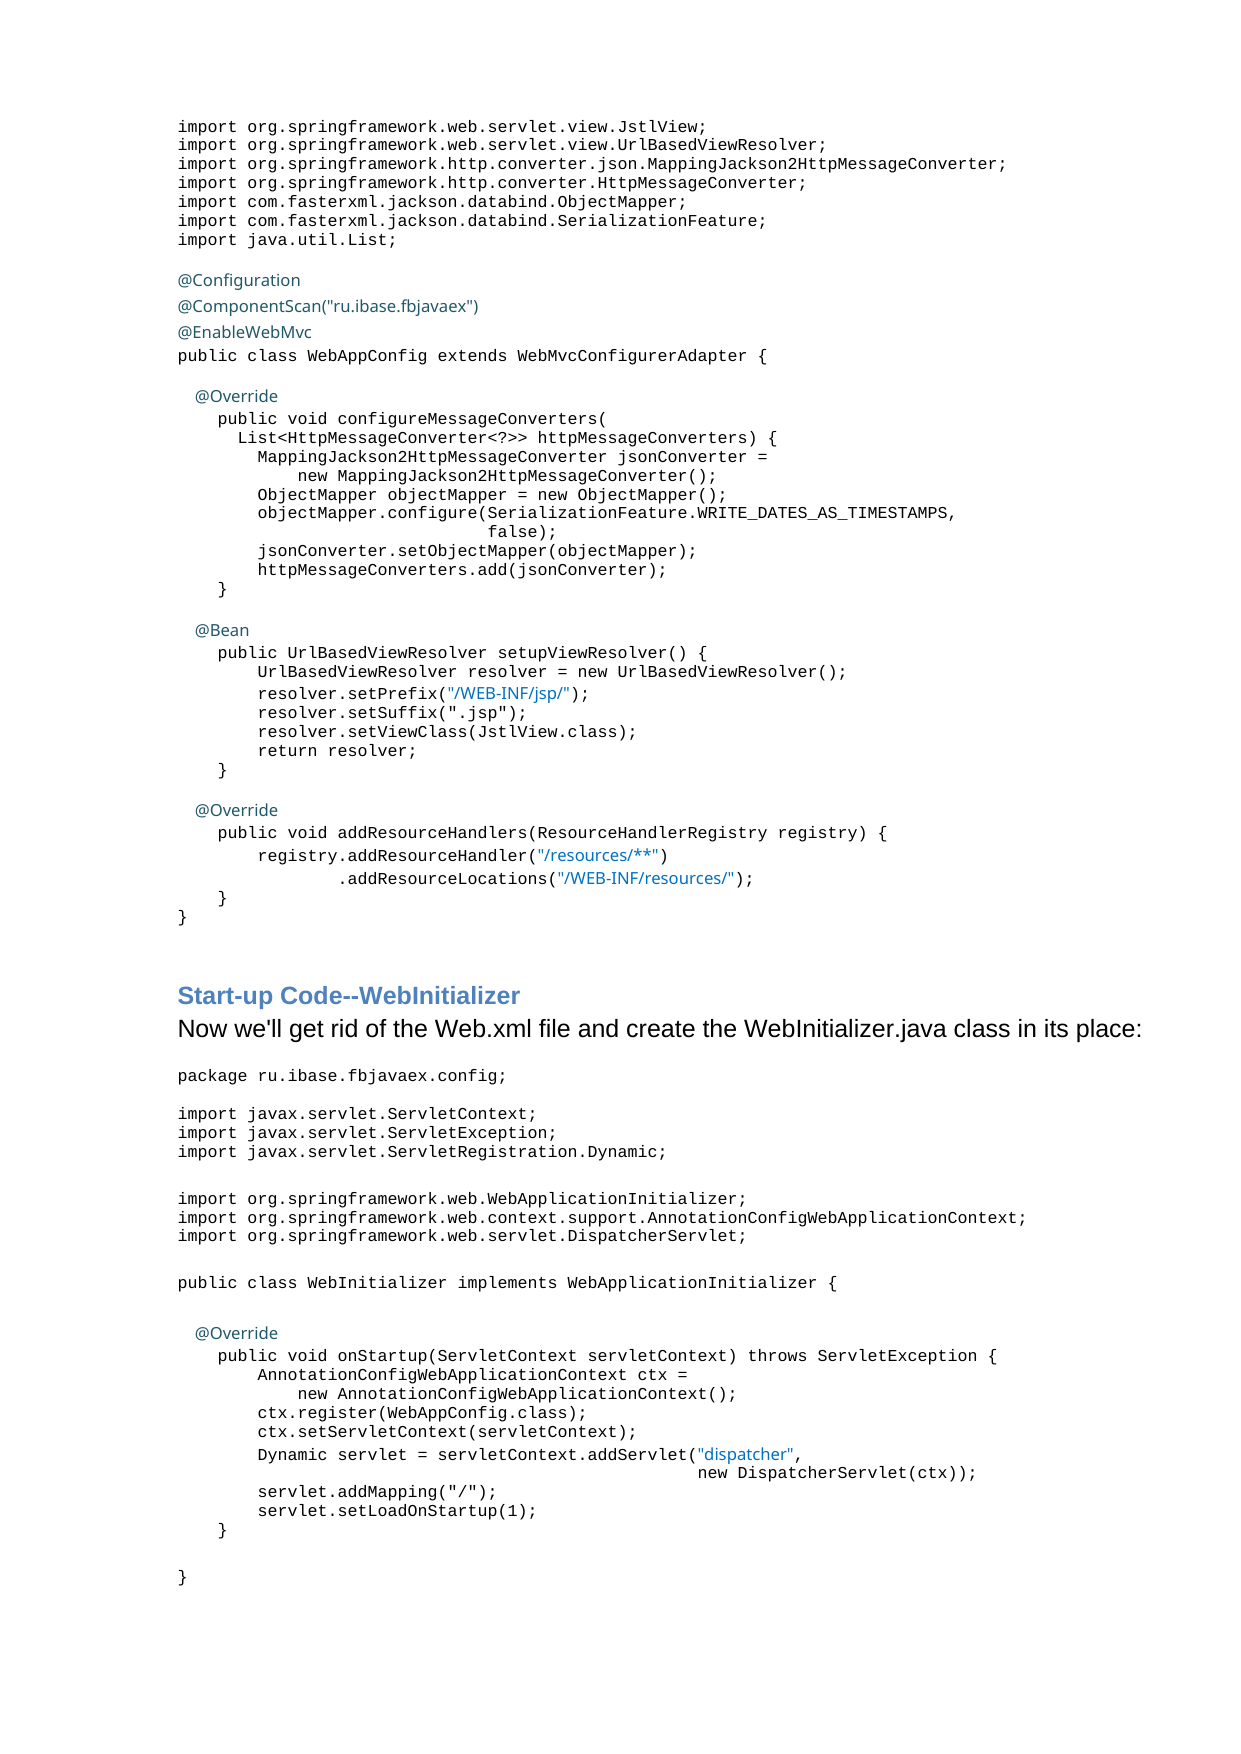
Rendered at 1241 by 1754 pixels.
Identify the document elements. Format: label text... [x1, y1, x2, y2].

text } [177, 1521, 1152, 1540]
subtitle Start-up Code--WebInitializer [177, 981, 1152, 1010]
text AnnotationConfigWebApplicationContext ctx = [177, 1367, 1152, 1386]
text import org.springframework.web.servlet.DispatcherServlet; [177, 1228, 1152, 1247]
text import com.fasterxml.jackson.databind.SerializationFeature; [177, 212, 1152, 231]
text resolver.setViewClass(JstlView.class); [177, 724, 1152, 742]
text return resolver; [177, 742, 1152, 761]
text @ComponentScan("ru.ibase.fbjavaex") [177, 295, 1152, 318]
text servlet.addMapping("/"); [177, 1484, 1152, 1503]
text @Bean [177, 618, 1152, 641]
text resolver.setSuffix(".jsp"); [177, 705, 1152, 724]
text httpMessageConverters.add(jsonConverter); [177, 562, 1152, 581]
text new MappingJackson2HttpMessageConverter(); [177, 467, 1152, 486]
text ctx.setServletContext(servletContext); [177, 1423, 1152, 1442]
text ctx.register(WebAppConfig.class); [177, 1404, 1152, 1423]
text import org.springframework.web.servlet.view.JstlView; [177, 118, 1152, 137]
text import org.springframework.web.servlet.view.UrlBasedViewResolver; [177, 137, 1152, 156]
text registry.addResourceHandler("/resources/**") [177, 844, 1152, 867]
text } [177, 908, 1152, 927]
text } [177, 761, 1152, 780]
text public UrlBasedViewResolver setupViewResolver() { [177, 644, 1152, 663]
text import java.util.List; [177, 231, 1152, 250]
text UrlBasedViewResolver resolver = new UrlBasedViewResolver(); [177, 663, 1152, 682]
text import org.springframework.web.context.support.AnnotationConfigWebApplicationContext; [177, 1209, 1152, 1228]
text import com.fasterxml.jackson.databind.ObjectMapper; [177, 193, 1152, 212]
text import javax.servlet.ServletException; [177, 1124, 1152, 1143]
text public class WebInitializer implements WebApplicationInitializer { [177, 1275, 1152, 1294]
text import org.springframework.web.WebApplicationInitializer; [177, 1190, 1152, 1209]
text } [177, 1568, 1152, 1587]
text jsonConverter.setObjectMapper(objectMapper); [177, 543, 1152, 562]
text false); [177, 524, 1152, 543]
text @Configuration [177, 269, 1152, 292]
text servlet.setLoadOnStartup(1); [177, 1503, 1152, 1521]
text import javax.servlet.ServletRegistration.Dynamic; [177, 1143, 1152, 1162]
text package ru.ibase.fbjavaex.config; [177, 1068, 1152, 1087]
text resolver.setPrefix("/WEB-INF/jsp/"); [177, 682, 1152, 705]
text Now we'll get rid of the Web.xml file and create the WebInitializer.java class in its place: [177, 1014, 1152, 1043]
text .addResourceLocations("/WEB-INF/resources/"); [177, 867, 1152, 889]
text public void onStartup(ServletContext servletContext) throws ServletException { [177, 1348, 1152, 1367]
text import org.springframework.http.converter.HttpMessageConverter; [177, 175, 1152, 193]
text ObjectMapper objectMapper = new ObjectMapper(); [177, 486, 1152, 505]
text @EnableWebMvc [177, 321, 1152, 344]
text Dynamic servlet = servletContext.addServlet("dispatcher", [177, 1442, 1152, 1465]
text new AnnotationConfigWebApplicationContext(); [177, 1386, 1152, 1404]
text public class WebAppConfig extends WebMvcConfigurerAdapter { [177, 347, 1152, 366]
text import javax.servlet.ServletContext; [177, 1106, 1152, 1124]
text public void configureMessageConverters( [177, 411, 1152, 430]
text } [177, 889, 1152, 908]
text List<HttpMessageConverter<?>> httpMessageConverters) { [177, 430, 1152, 448]
text import org.springframework.http.converter.json.MappingJackson2HttpMessageConverter; [177, 156, 1152, 175]
text MappingJackson2HttpMessageConverter jsonConverter = [177, 448, 1152, 467]
text } [177, 581, 1152, 599]
text public void addResourceHandlers(ResourceHandlerRegistry registry) { [177, 825, 1152, 844]
text @Override [177, 1322, 1152, 1344]
text new DispatcherServlet(ctx)); [177, 1465, 1152, 1484]
text @Override [177, 385, 1152, 407]
text objectMapper.configure(SerializationFeature.WRITE_DATES_AS_TIMESTAMPS, [177, 505, 1152, 524]
text @Override [177, 799, 1152, 822]
